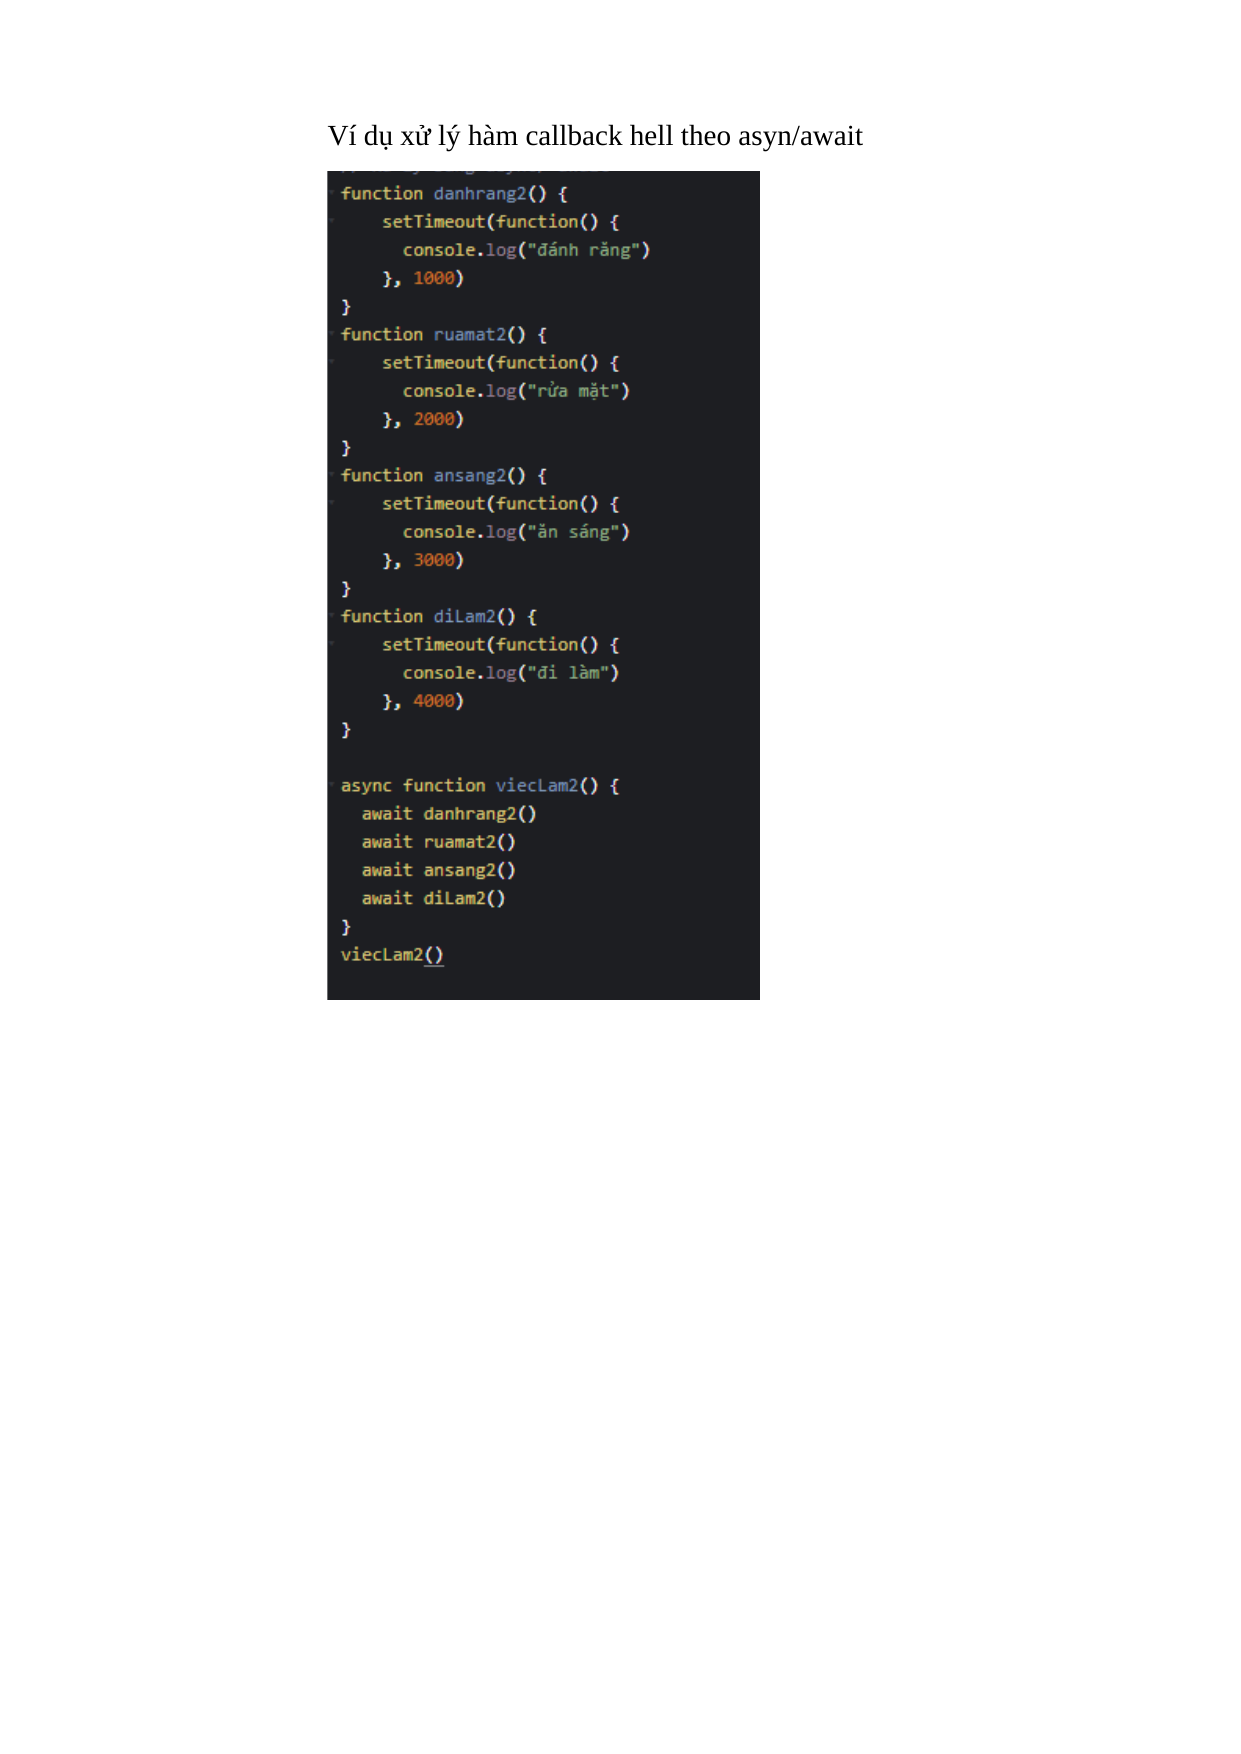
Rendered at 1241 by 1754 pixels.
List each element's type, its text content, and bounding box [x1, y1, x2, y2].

text Ví dụ xử lý hàm callback hell theo asyn/await [327, 118, 1122, 152]
picture [327, 171, 760, 1000]
